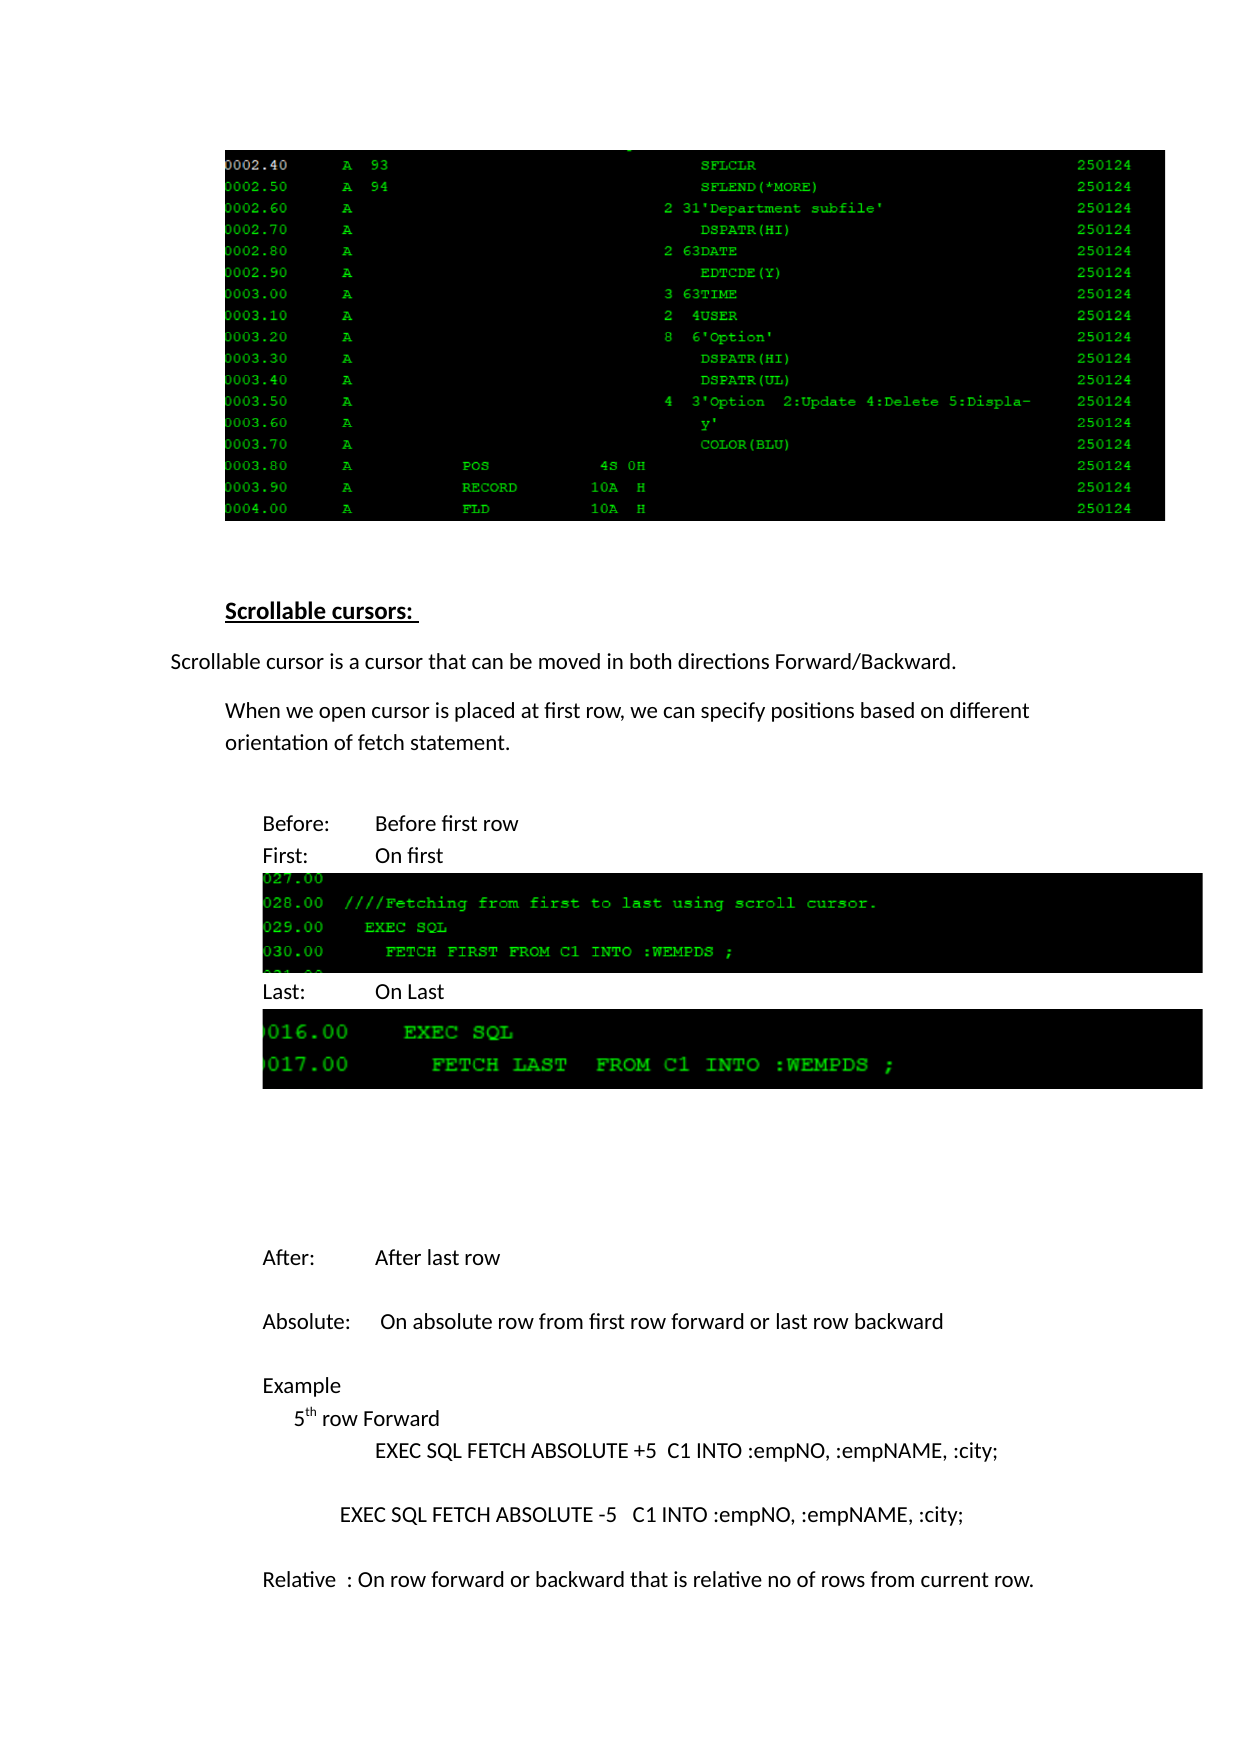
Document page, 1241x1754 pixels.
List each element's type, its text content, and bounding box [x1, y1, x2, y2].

picture [225, 150, 1166, 521]
picture [262, 873, 1203, 973]
list Before: Before first row [262, 809, 1090, 837]
list EXEC SQL FETCH ABSOLUTE -5 C1 INTO :empNO, :empNAME, :city; [262, 1468, 1090, 1528]
text Scrollable cursor is a cursor that can be moved in both directions Forward/Backward. [150, 647, 1090, 675]
picture [262, 1009, 1203, 1089]
list EXEC SQL FETCH ABSOLUTE +5 C1 INTO :empNO, :empNAME, :city; [262, 1436, 1090, 1464]
list First: On first [262, 841, 1090, 869]
list Relative : On row forward or backward that is relative no of rows from current row. [262, 1565, 1090, 1593]
list Scrollable cursors: [225, 595, 1090, 626]
list After: After last row [262, 1243, 1090, 1271]
list Example [262, 1372, 1090, 1400]
text When we open cursor is placed at first row, we can specify positions based on different orientation of fetch statement. [225, 696, 1090, 756]
list 5th row Forward [262, 1404, 1090, 1432]
list Last: On Last [262, 977, 1090, 1005]
list Absolute: On absolute row from first row forward or last row backward [262, 1307, 1090, 1335]
